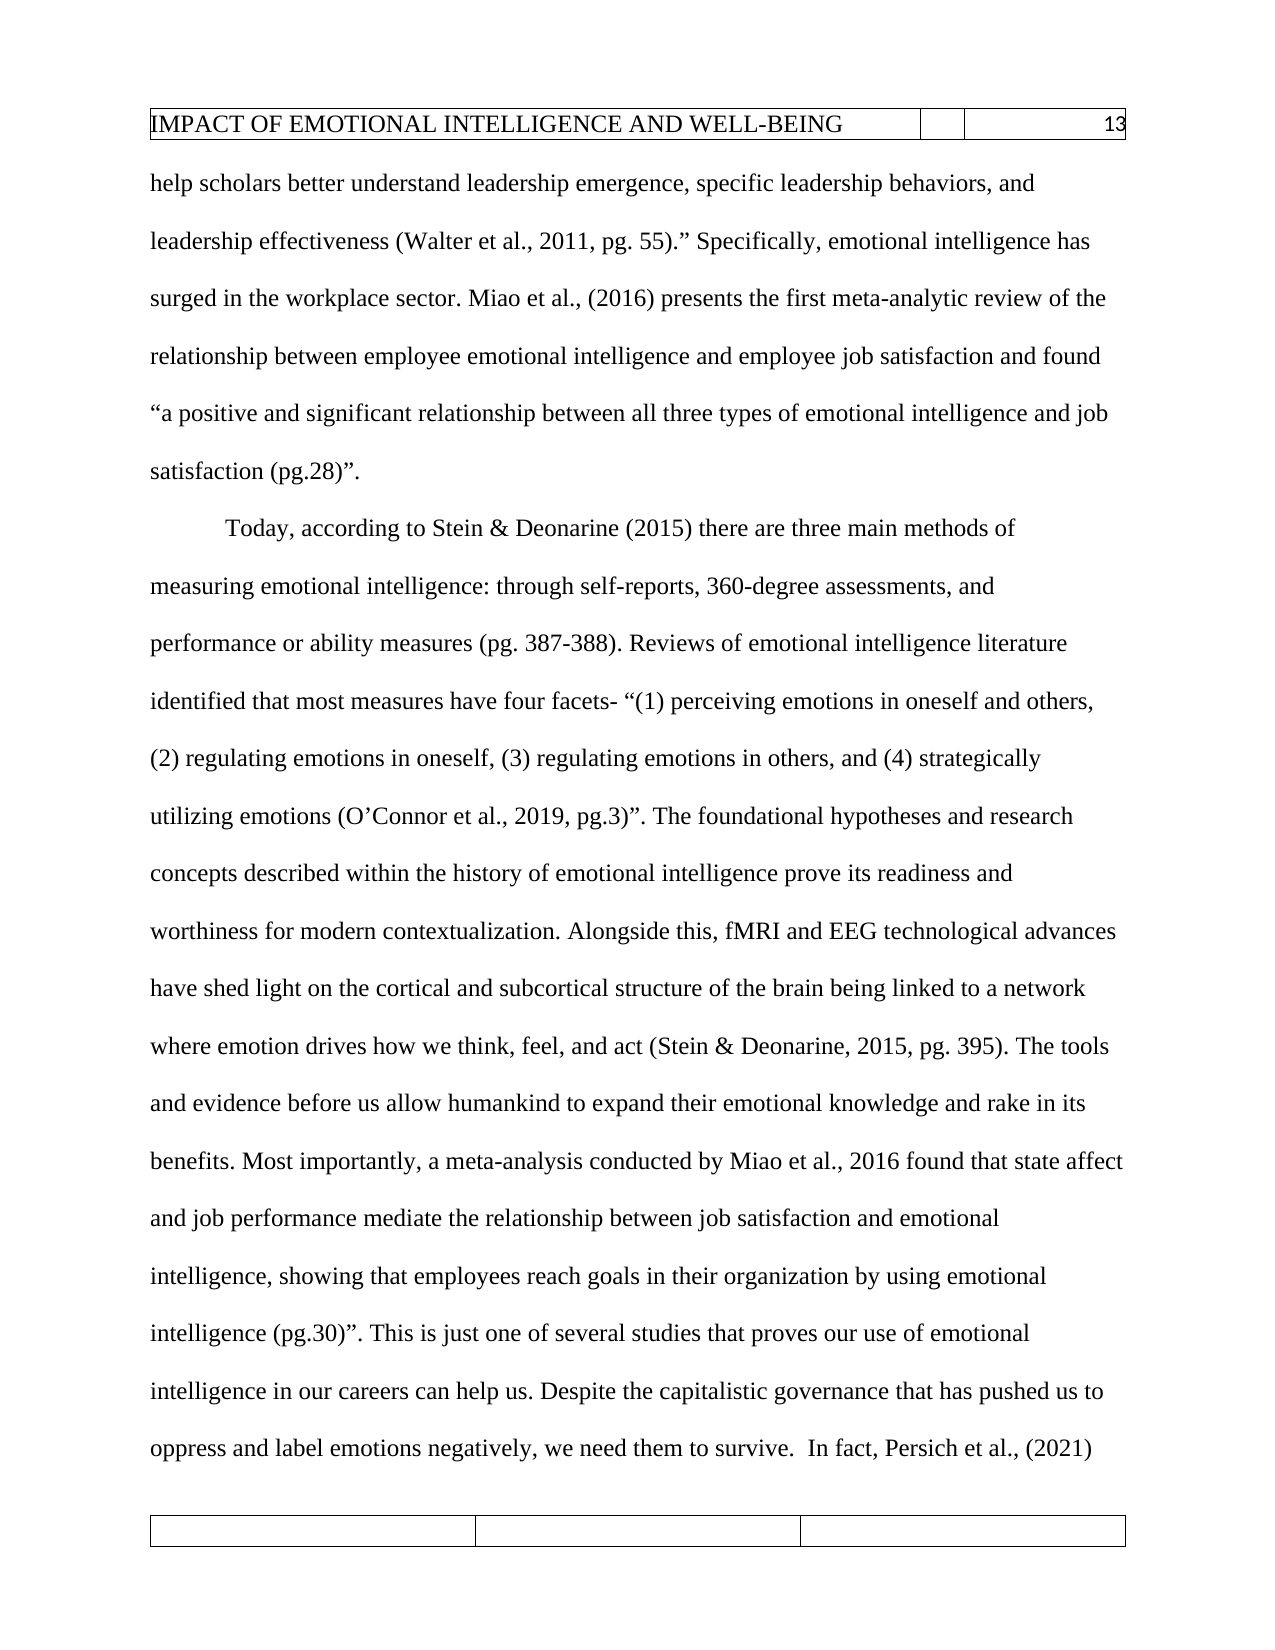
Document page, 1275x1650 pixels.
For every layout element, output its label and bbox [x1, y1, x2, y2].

text [150, 168, 1125, 484]
text [150, 513, 1125, 1462]
